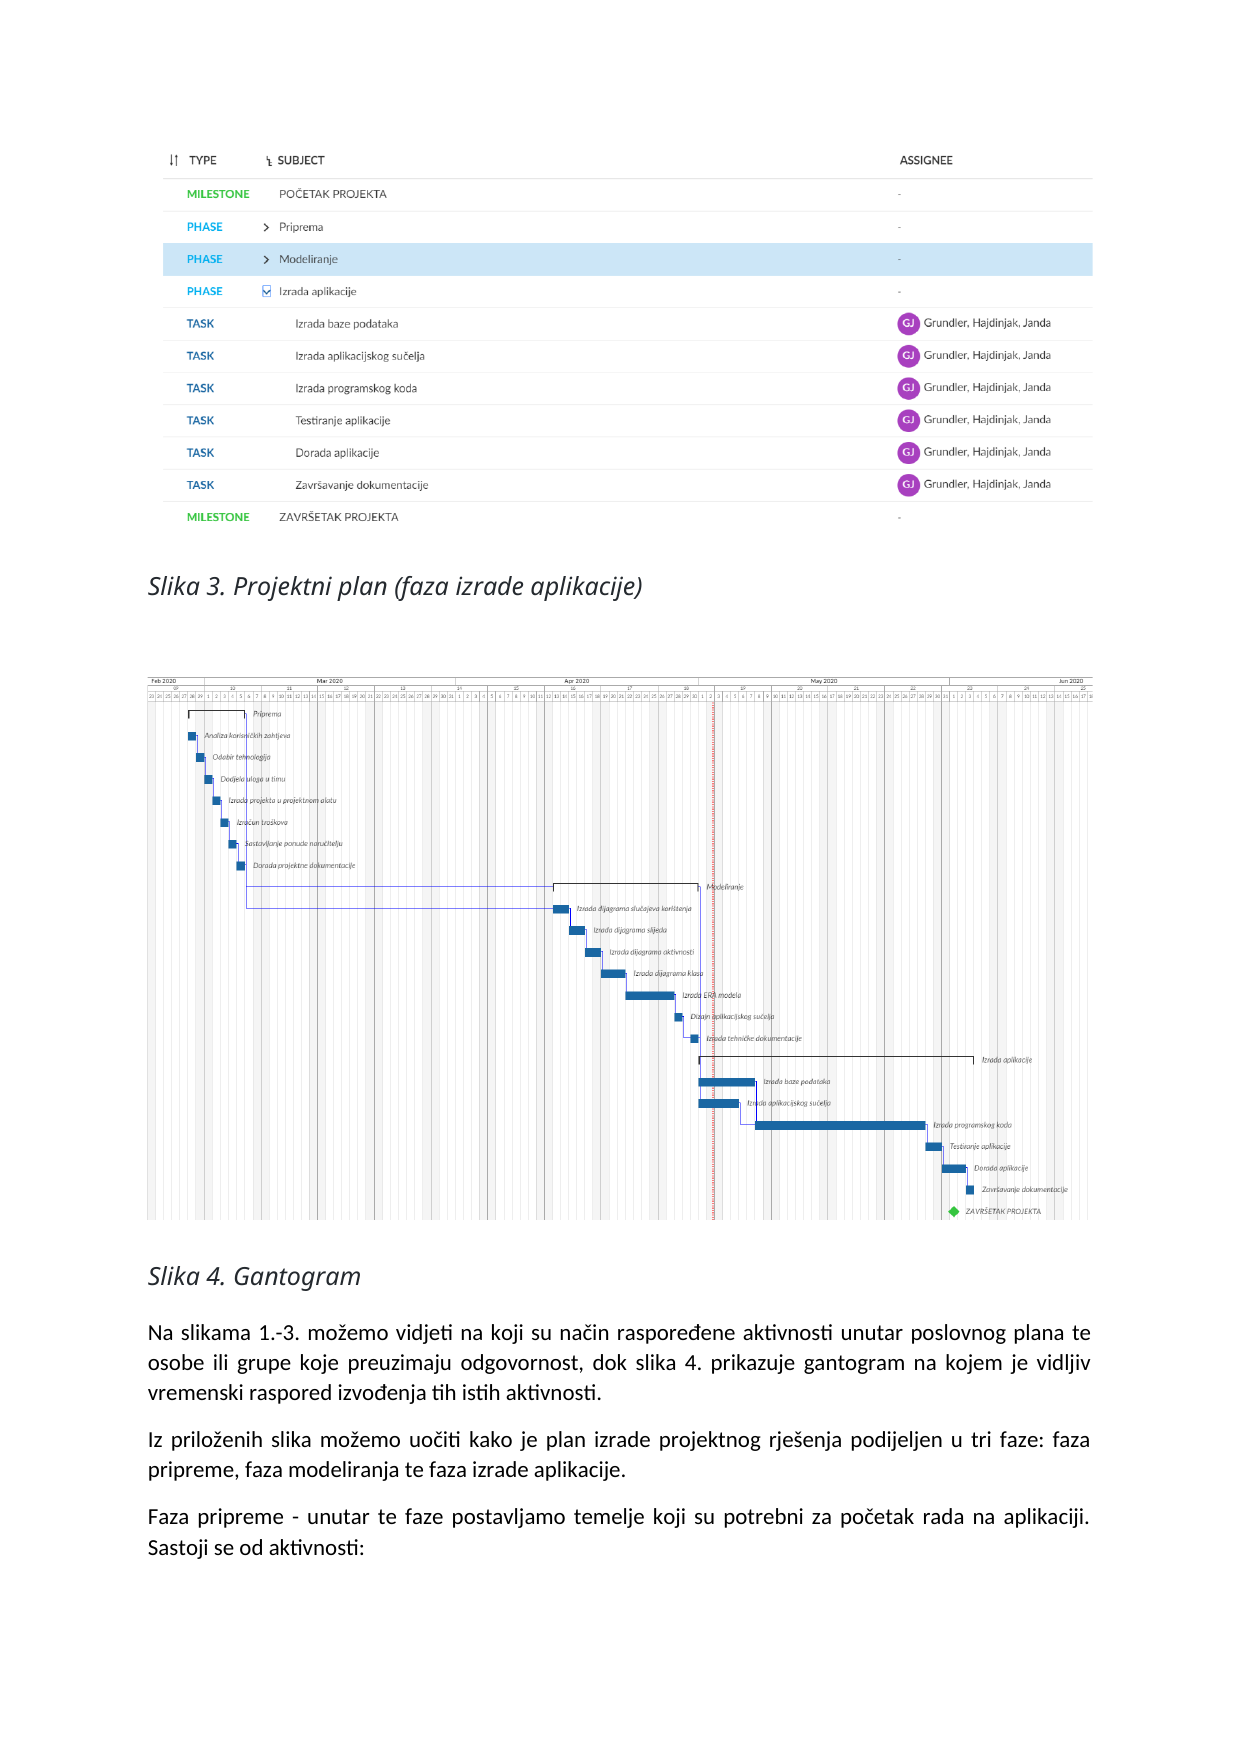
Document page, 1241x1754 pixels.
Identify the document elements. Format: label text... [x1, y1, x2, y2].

picture [147, 147, 1093, 529]
text Faza pripreme - unutar te faze postavljamo temelje koji su potrebni za početak rada na aplikaciji. Sastoji se od aktivnosti: [148, 1502, 1093, 1561]
text Slika 3. Projektni plan (faza izrade aplikacije) [148, 568, 1093, 602]
picture [147, 674, 1093, 1220]
text Slika 4. Gantogram [148, 1259, 1093, 1293]
text Na slikama 1.-3. možemo vidjeti na koji su način raspoređene aktivnosti unutar poslovnog plana te osobe ili grupe koje preuzimaju odgovornost, dok slika 4. prikazuje gantogram na kojem je vidljiv vremenski raspored izvođenja tih istih aktivnosti. [148, 1318, 1093, 1406]
text Iz priloženih slika možemo uočiti kako je plan izrade projektnog rješenja podijeljen u tri faze: faza pripreme, faza modeliranja te faza izrade aplikacije. [148, 1425, 1093, 1483]
